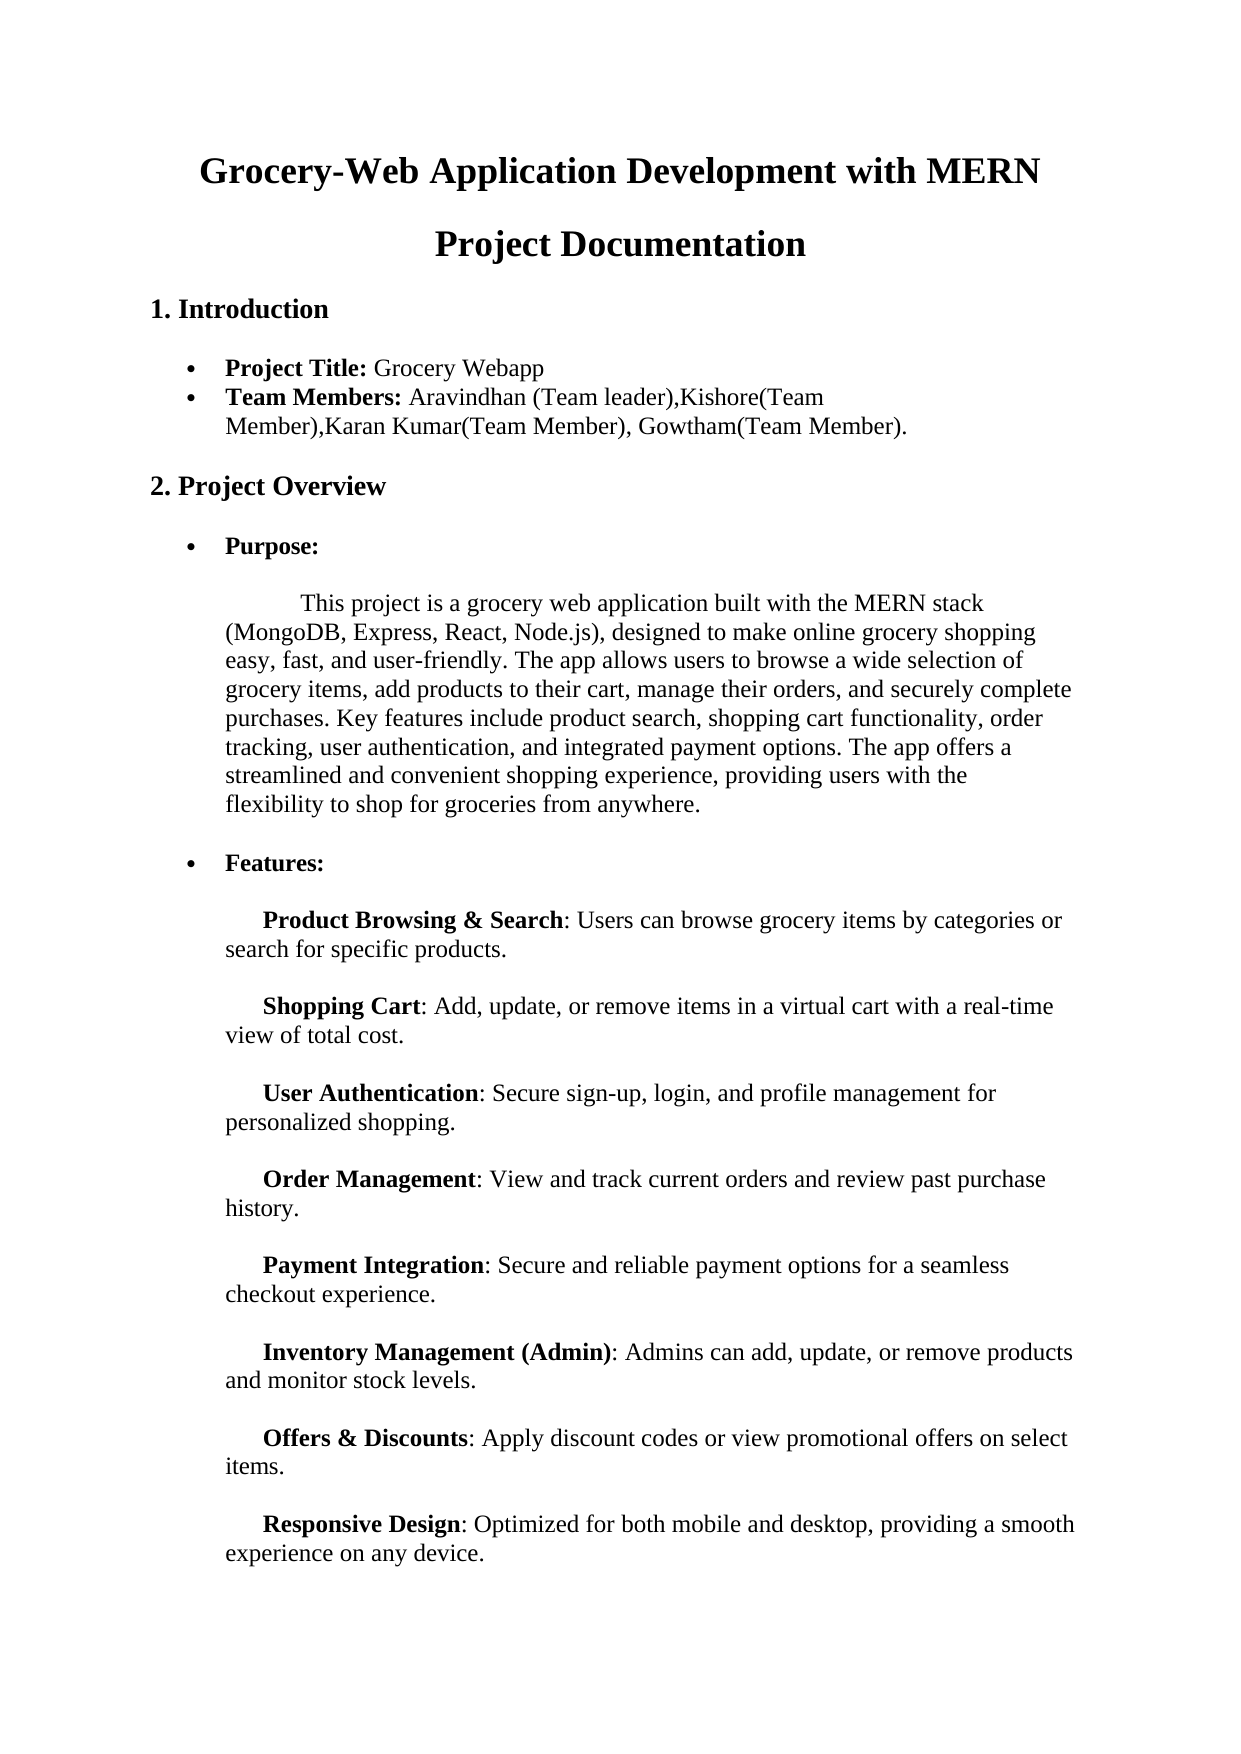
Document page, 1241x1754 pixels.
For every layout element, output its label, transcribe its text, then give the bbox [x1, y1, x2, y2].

title Grocery-Web Application Development with MERN Project Documentation [199, 148, 1090, 264]
text Offers & Discounts: Apply discount codes or view promotional offers on select items. [225, 1423, 1090, 1480]
text User Authentication: Secure sign-up, login, and profile management for personalized shopping. [225, 1078, 1090, 1135]
list Project Title: Grocery Webapp [187, 353, 1153, 382]
text Responsive Design: Optimized for both mobile and desktop, providing a smooth experience on any device. [225, 1509, 1090, 1567]
subtitle Introduction [150, 293, 1153, 325]
text This project is a grocery web application built with the MERN stack (MongoDB, Express, React, Node.js), designed to make online grocery shopping easy, fast, and user-friendly. The app allows users to browse a wide selection of grocery items, add products to their cart, manage their orders, and securely complete purchases. Key features include product search, shopping cart functionality, order tracking, user authentication, and integrated payment options. The app offers a streamlined and convenient shopping experience, providing users with the flexibility to shop for groceries from anywhere. [225, 588, 1072, 818]
text Payment Integration: Secure and reliable payment options for a seamless checkout experience. [225, 1250, 1090, 1308]
list Team Members: Aravindhan (Team leader),Kishore(Team Member),Karan Kumar(Team Member), Gowtham(Team Member). [187, 382, 918, 440]
text Shopping Cart: Add, update, or remove items in a virtual cart with a real-time view of total cost. [225, 991, 1090, 1049]
subtitle Purpose: [187, 531, 1153, 559]
subtitle Project Overview [150, 469, 1153, 502]
text Product Browsing & Search: Users can browse grocery items by categories or search for specific products. [225, 905, 1090, 962]
text Order Management: View and track current orders and review past purchase history. [225, 1164, 1090, 1221]
subtitle Features: [187, 848, 1153, 877]
text Inventory Management (Admin): Admins can add, update, or remove products and monitor stock levels. [225, 1337, 1090, 1394]
